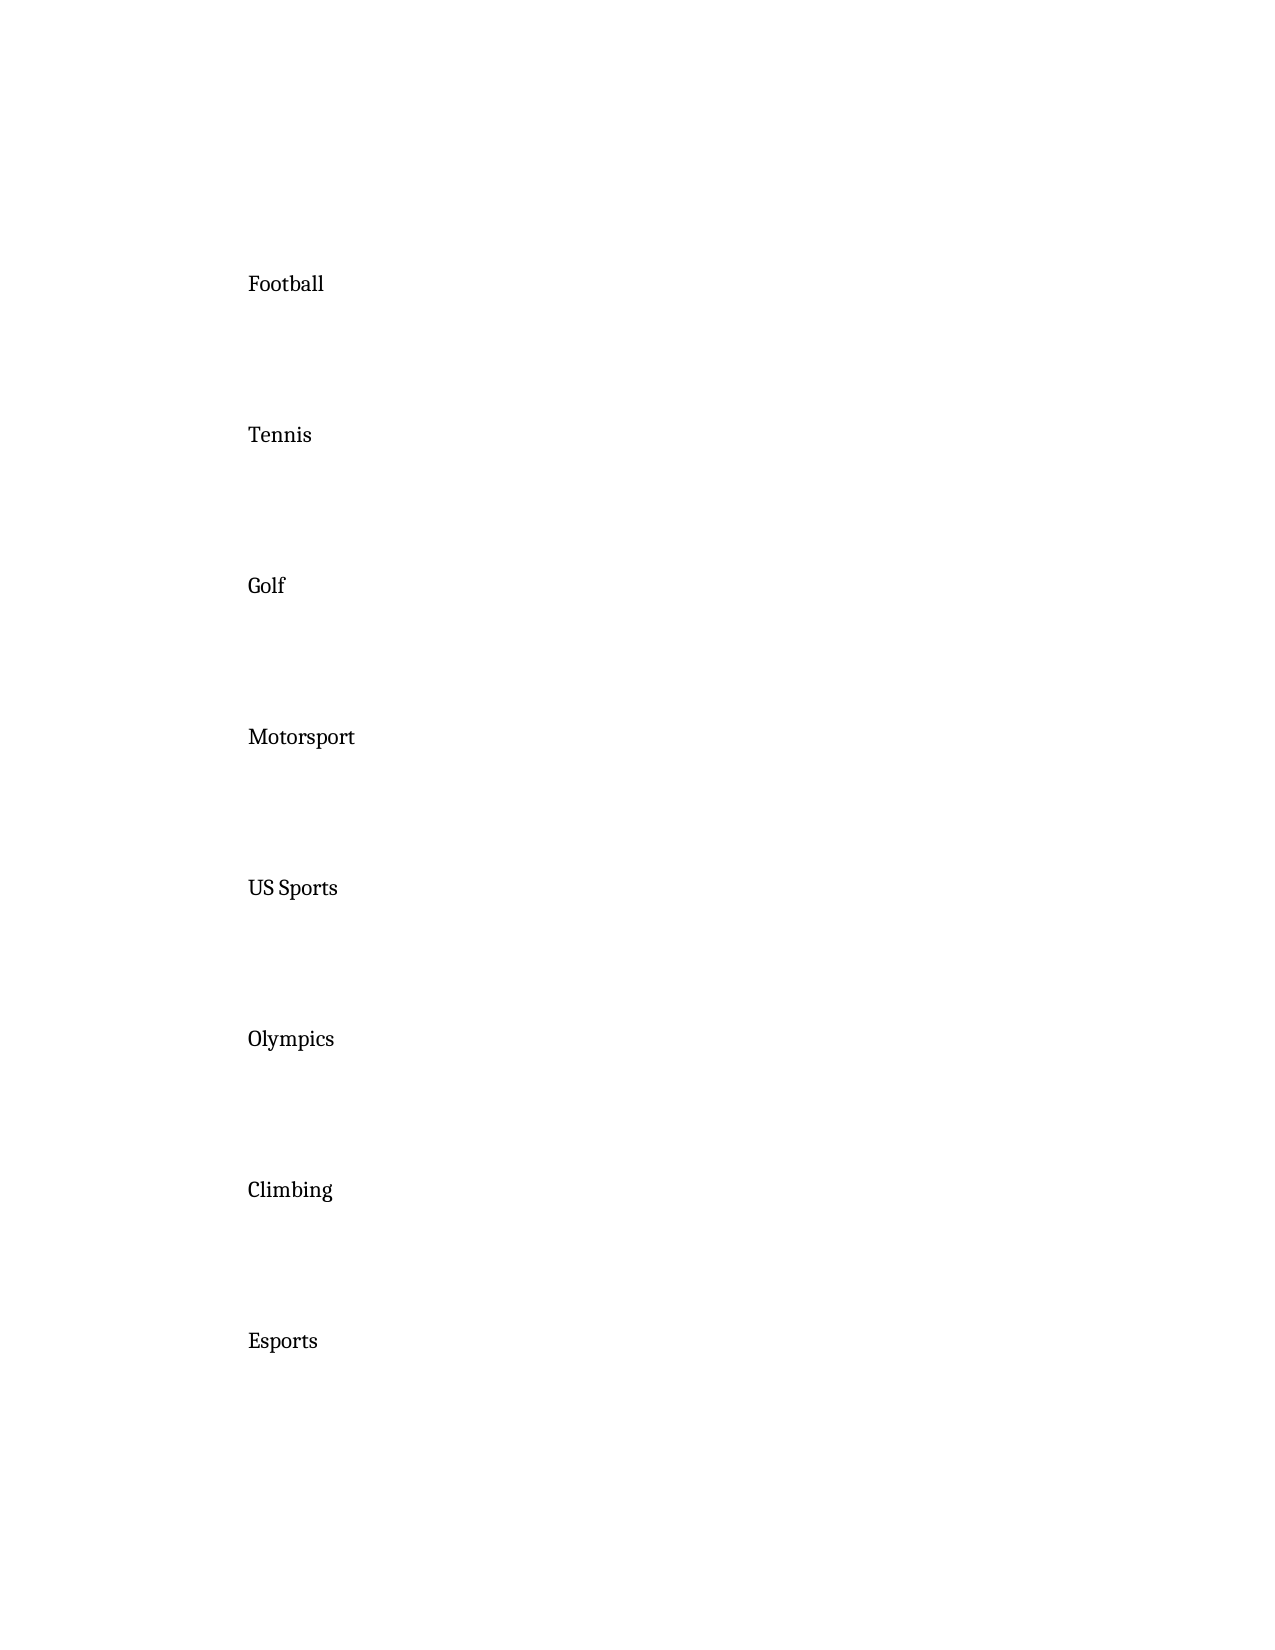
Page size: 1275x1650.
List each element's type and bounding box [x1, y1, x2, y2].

text [187, 150, 1087, 1475]
